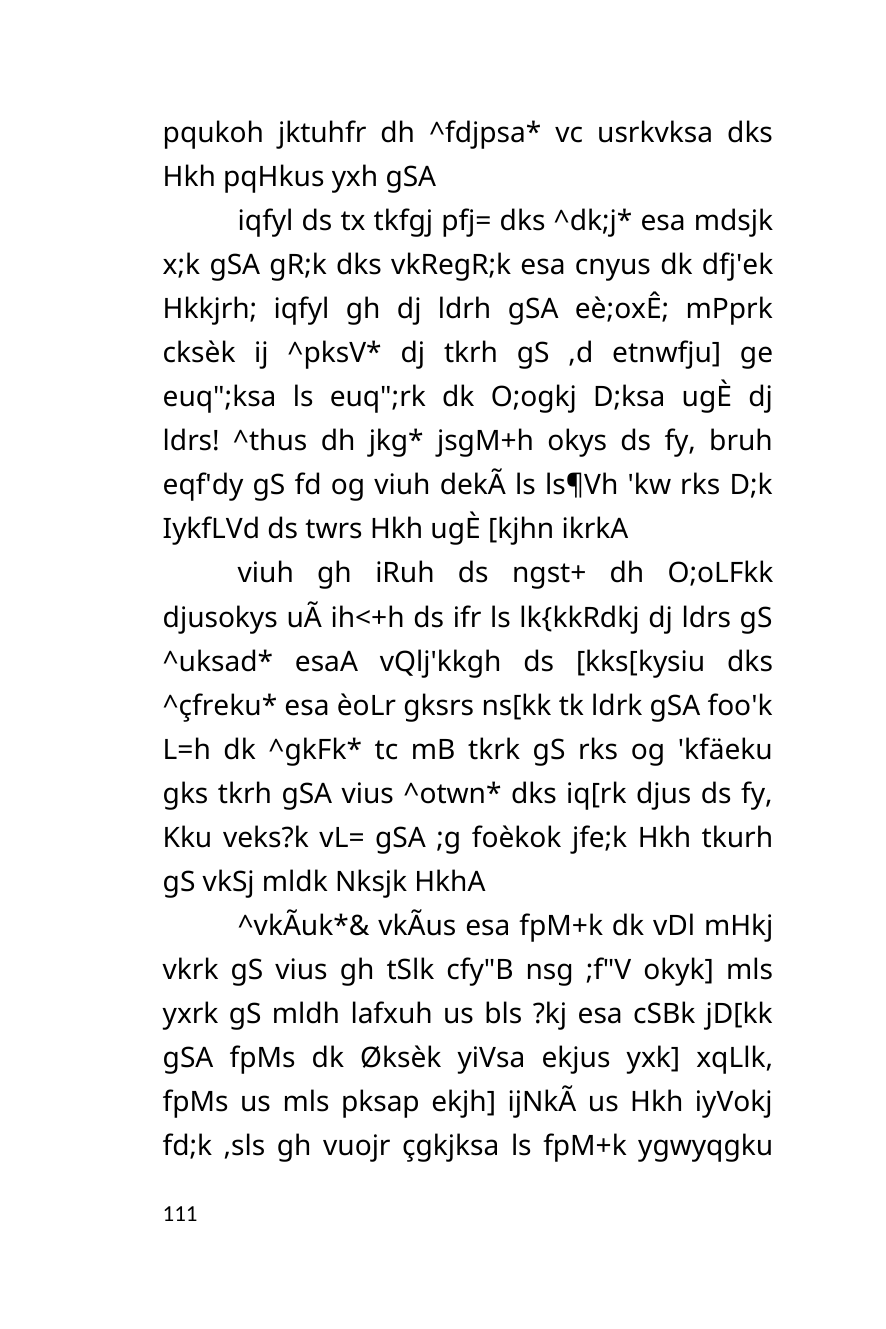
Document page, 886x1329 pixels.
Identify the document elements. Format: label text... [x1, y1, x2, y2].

text iqfyl ds tx tkfgj pfj= dks ^dk;j* esa mdsjk x;k gSA gR;k dks vkRegR;k esa cnyus dk dfj'ek Hkkjrh; iqfyl gh dj ldrh gSA eè;oxÊ; mPprk cksèk ij ^pksV* dj tkrh gS ,d etnwfju] ge euq";ksa ls euq";rk dk O;ogkj D;ksa ugÈ dj ldrs! ^thus dh jkg* jsgM+h okys ds fy, bruh eqf'dy gS fd og viuh dekÃ ls ls¶Vh 'kw rks D;k IykfLVd ds twrs Hkh ugÈ [kjhn ikrkA [162, 200, 774, 547]
text viuh gh iRuh ds ngst+ dh O;oLFkk djusokys uÃ ih<+h ds ifr ls lk{kkRdkj dj ldrs gS ^uksad* esaA vQlj'kkgh ds [kks[kysiu dks ^çfreku* esa èoLr gksrs ns[kk tk ldrk gSA foo'k L=h dk ^gkFk* tc mB tkrk gS rks og 'kfäeku gks tkrh gSA vius ^otwn* dks iq[rk djus ds fy, Kku veks?k vL= gSA ;g foèkok jfe;k Hkh tkurh gS vkSj mldk Nksjk HkhA [162, 553, 774, 899]
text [162, 112, 774, 194]
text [162, 905, 774, 1164]
